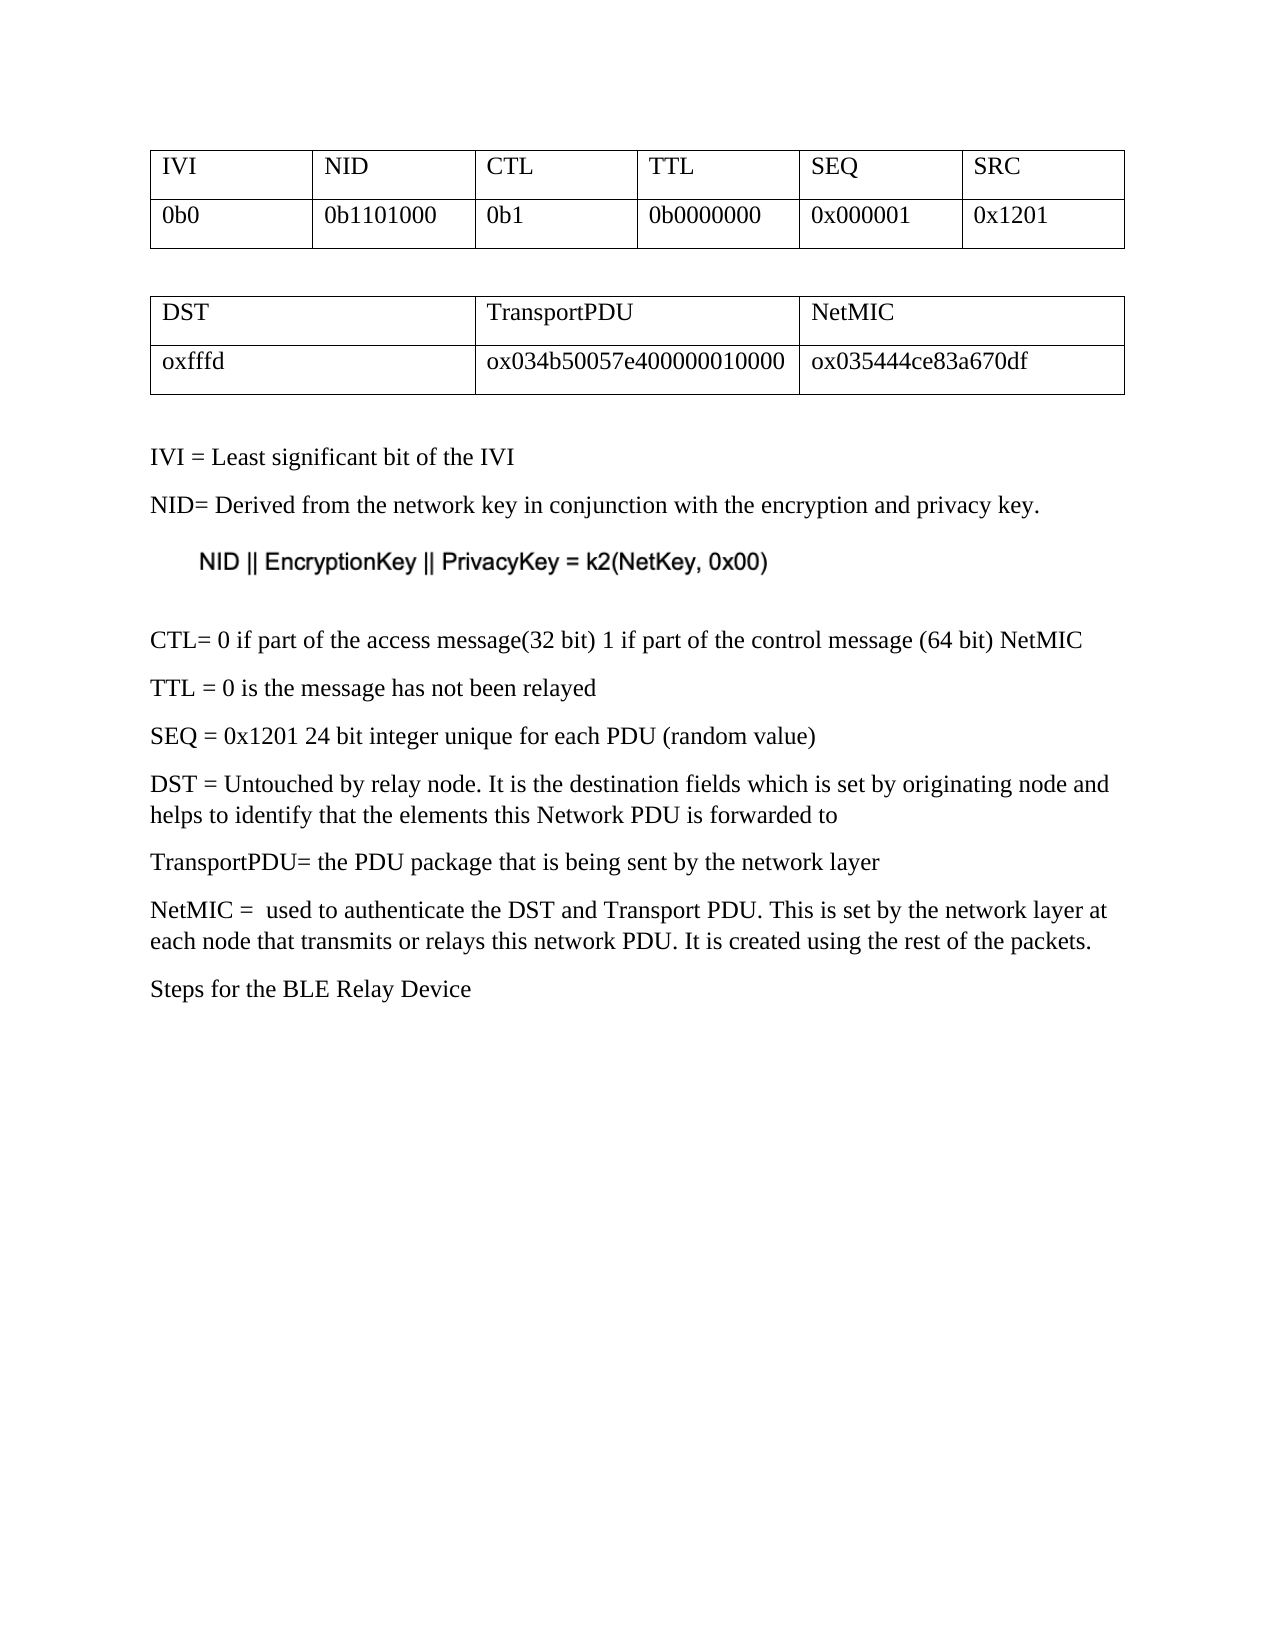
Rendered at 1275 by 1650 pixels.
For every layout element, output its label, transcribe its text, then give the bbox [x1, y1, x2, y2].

table_cell ox035444ce83a670df [800, 346, 1124, 394]
text TransportPDU= the PDU package that is being sent by the network layer [150, 847, 1125, 876]
text TTL = 0 is the message has not been relayed [150, 673, 1125, 702]
text CTL= 0 if part of the access message(32 bit) 1 if part of the control message (64 bit) NetMIC [150, 626, 1125, 654]
table_cell 0x000001 [800, 200, 962, 247]
text IVI = Least significant bit of the IVI [150, 442, 1125, 471]
table_header IVI [151, 151, 312, 199]
table_cell oxfffd [151, 346, 475, 394]
table_cell ox034b50057e400000010000 [476, 346, 799, 394]
text NID= Derived from the network key in conjunction with the encryption and privacy key. [150, 490, 1125, 519]
table_header SRC [963, 151, 1124, 199]
table_header NetMIC [800, 297, 1124, 345]
picture [150, 537, 842, 607]
text DST = Untouched by relay node. It is the destination fields which is set by originating node and helps to identify that the elements this Network PDU is forwarded to [150, 769, 1125, 828]
table_header TransportPDU [476, 297, 799, 345]
table_header SEQ [800, 151, 962, 199]
table_header DST [151, 297, 475, 345]
text SEQ = 0x1201 24 bit integer unique for each PDU (random value) [150, 721, 1125, 750]
table_cell 0b0000000 [638, 200, 799, 247]
text Steps for the BLE Relay Device [150, 974, 1125, 1003]
table_header CTL [476, 151, 637, 199]
table_cell 0b0 [151, 200, 312, 247]
text NetMIC = used to authenticate the DST and Transport PDU. This is set by the network layer at each node that transmits or relays this network PDU. It is created using the rest of the packets. [150, 895, 1125, 955]
table_cell 0b1101000 [313, 200, 475, 247]
table_header NID [313, 151, 475, 199]
table_header TTL [638, 151, 799, 199]
table_cell 0x1201 [963, 200, 1124, 247]
table_cell 0b1 [476, 200, 637, 247]
